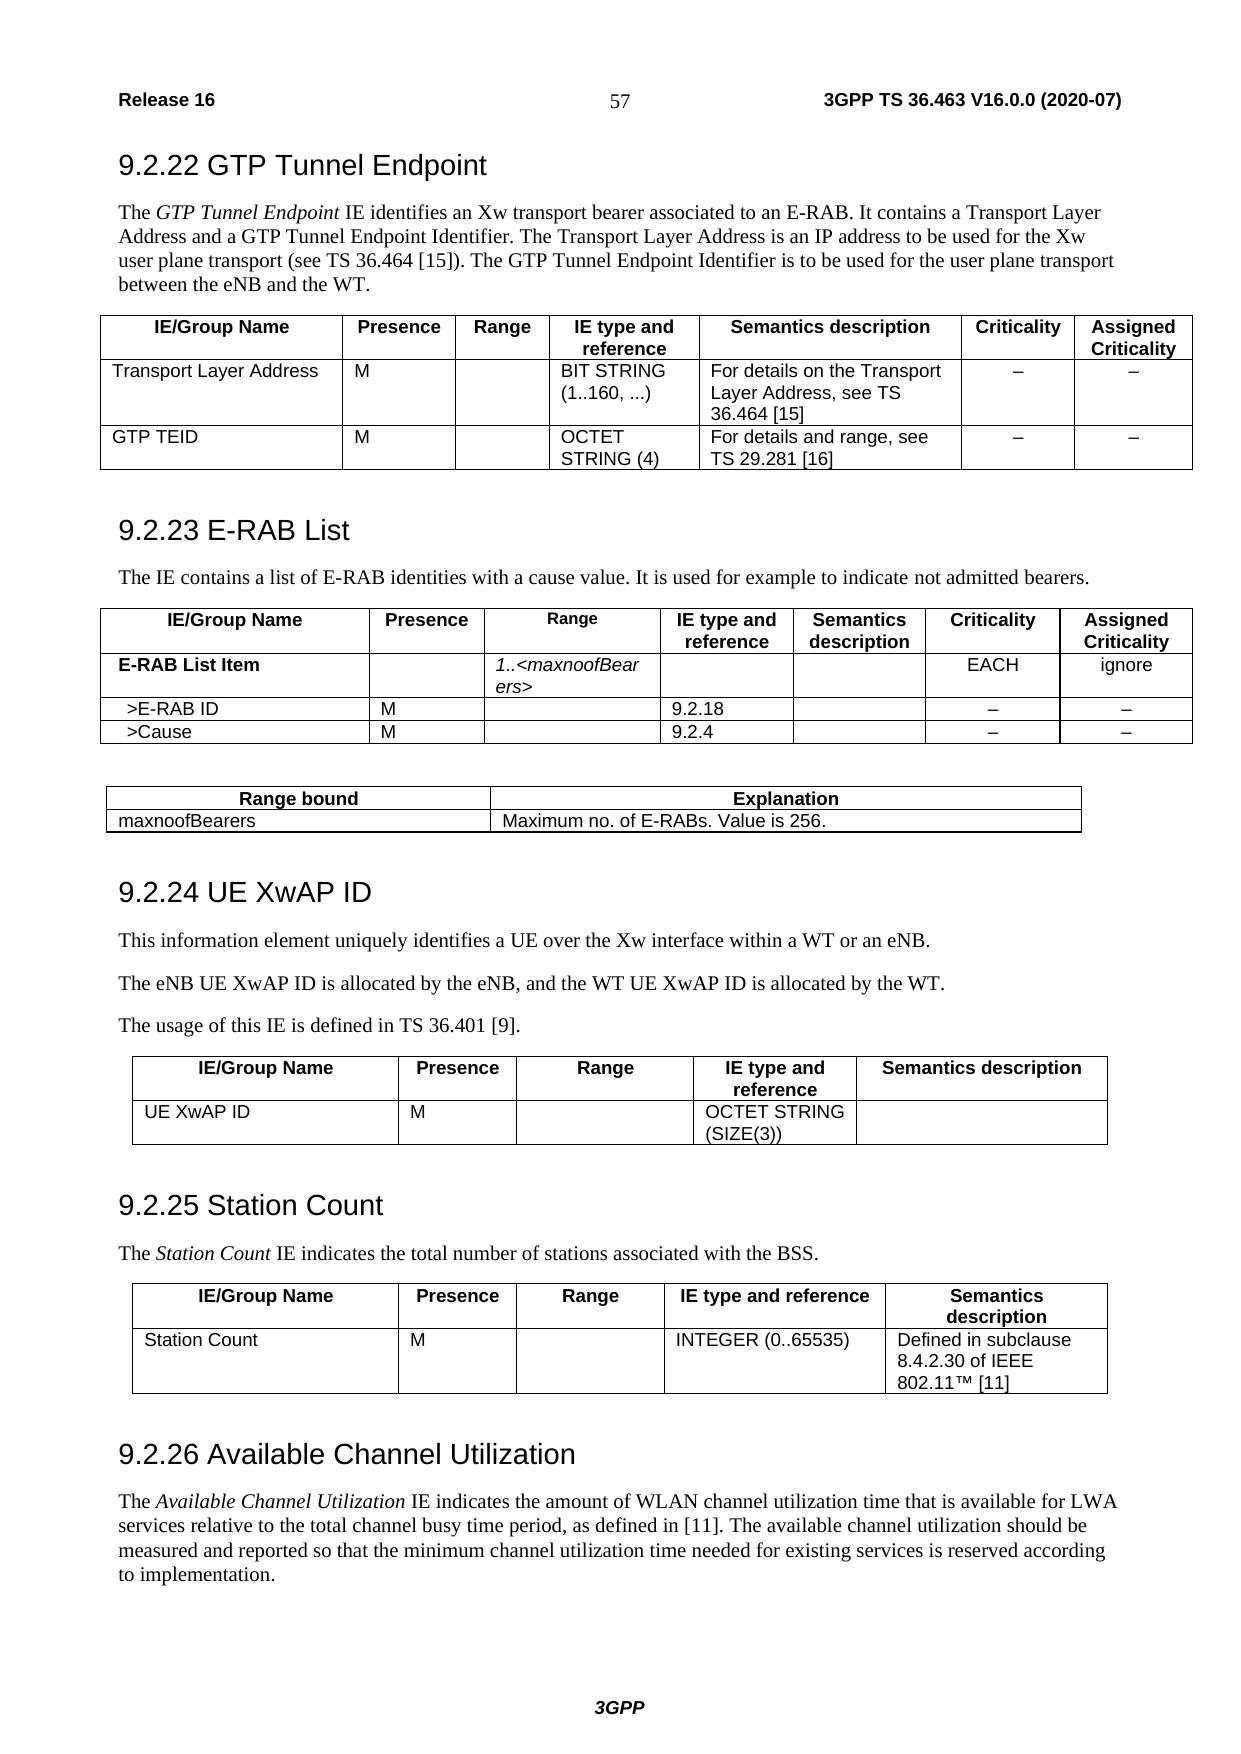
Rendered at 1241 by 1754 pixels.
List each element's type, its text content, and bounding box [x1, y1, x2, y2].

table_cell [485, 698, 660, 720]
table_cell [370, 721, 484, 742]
text The Available Channel Utilization IE indicates the amount of WLAN channel utilization time that is available for LWA services relative to the total channel busy time period, as defined in [11]. The available channel utilization should be measured and reported so that the minimum channel utilization time needed for existing services is reserved according to implementation. [118, 1489, 1122, 1586]
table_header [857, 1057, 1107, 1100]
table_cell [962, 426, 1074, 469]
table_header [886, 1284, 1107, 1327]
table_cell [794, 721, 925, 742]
subtitle 9.2.24 UE XwAP ID [118, 875, 1122, 909]
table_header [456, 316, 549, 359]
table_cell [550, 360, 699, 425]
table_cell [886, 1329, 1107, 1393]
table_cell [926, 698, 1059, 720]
text This information element uniquely identifies a UE over the Xw interface within a WT or an eNB. [118, 928, 1122, 952]
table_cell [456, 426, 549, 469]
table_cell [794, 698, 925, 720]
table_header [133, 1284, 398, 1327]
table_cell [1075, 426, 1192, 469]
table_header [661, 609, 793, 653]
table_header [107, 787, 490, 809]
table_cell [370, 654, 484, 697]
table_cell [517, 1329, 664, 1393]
text The IE contains a list of E-RAB identities with a cause value. It is used for example to indicate not admitted bearers. [118, 565, 1122, 589]
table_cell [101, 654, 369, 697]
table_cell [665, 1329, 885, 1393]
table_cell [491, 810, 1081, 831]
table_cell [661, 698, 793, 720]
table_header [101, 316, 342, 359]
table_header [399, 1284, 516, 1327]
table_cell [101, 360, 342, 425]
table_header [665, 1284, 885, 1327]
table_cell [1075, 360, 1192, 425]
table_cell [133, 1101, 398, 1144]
subtitle 9.2.22 GTP Tunnel Endpoint [118, 147, 1122, 181]
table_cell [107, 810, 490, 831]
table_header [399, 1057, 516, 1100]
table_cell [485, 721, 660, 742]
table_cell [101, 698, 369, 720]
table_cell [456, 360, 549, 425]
subtitle 9.2.25 Station Count [118, 1188, 1122, 1222]
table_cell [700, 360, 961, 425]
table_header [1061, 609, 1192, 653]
text The eNB UE XwAP ID is allocated by the eNB, and the WT UE XwAP ID is allocated by the WT. [118, 970, 1122, 994]
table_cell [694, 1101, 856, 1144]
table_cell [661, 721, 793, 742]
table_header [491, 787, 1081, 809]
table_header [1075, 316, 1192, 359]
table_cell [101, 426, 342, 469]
subtitle 9.2.23 E-RAB List [118, 513, 1122, 546]
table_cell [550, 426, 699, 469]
subtitle 9.2.26 Available Channel Utilization [118, 1437, 1122, 1471]
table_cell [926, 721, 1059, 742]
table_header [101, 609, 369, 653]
text The GTP Tunnel Endpoint IE identifies an Xw transport bearer associated to an E-RAB. It contains a Transport Layer Address and a GTP Tunnel Endpoint Identifier. The Transport Layer Address is an IP address to be used for the Xw user plane transport (see TS 36.464 [15]). The GTP Tunnel Endpoint Identifier is to be used for the user plane transport between the eNB and the WT. [118, 200, 1122, 296]
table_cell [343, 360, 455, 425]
text The Station Count IE indicates the total number of stations associated with the BSS. [118, 1241, 1122, 1264]
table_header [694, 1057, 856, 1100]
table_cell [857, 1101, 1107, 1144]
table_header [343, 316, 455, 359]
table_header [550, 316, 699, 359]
text The usage of this IE is defined in TS 36.401 [9]. [118, 1013, 1122, 1037]
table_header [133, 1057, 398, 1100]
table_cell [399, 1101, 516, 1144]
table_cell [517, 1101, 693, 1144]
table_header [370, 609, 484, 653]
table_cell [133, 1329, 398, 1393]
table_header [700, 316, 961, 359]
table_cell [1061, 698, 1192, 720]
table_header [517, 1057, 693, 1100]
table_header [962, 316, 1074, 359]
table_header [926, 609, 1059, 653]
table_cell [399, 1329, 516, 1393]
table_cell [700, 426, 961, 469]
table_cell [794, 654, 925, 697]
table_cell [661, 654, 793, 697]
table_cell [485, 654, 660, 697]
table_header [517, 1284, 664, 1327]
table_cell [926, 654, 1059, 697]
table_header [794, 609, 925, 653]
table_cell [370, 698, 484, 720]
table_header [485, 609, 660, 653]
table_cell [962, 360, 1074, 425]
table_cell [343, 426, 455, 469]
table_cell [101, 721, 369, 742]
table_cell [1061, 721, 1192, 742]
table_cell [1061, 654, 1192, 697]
